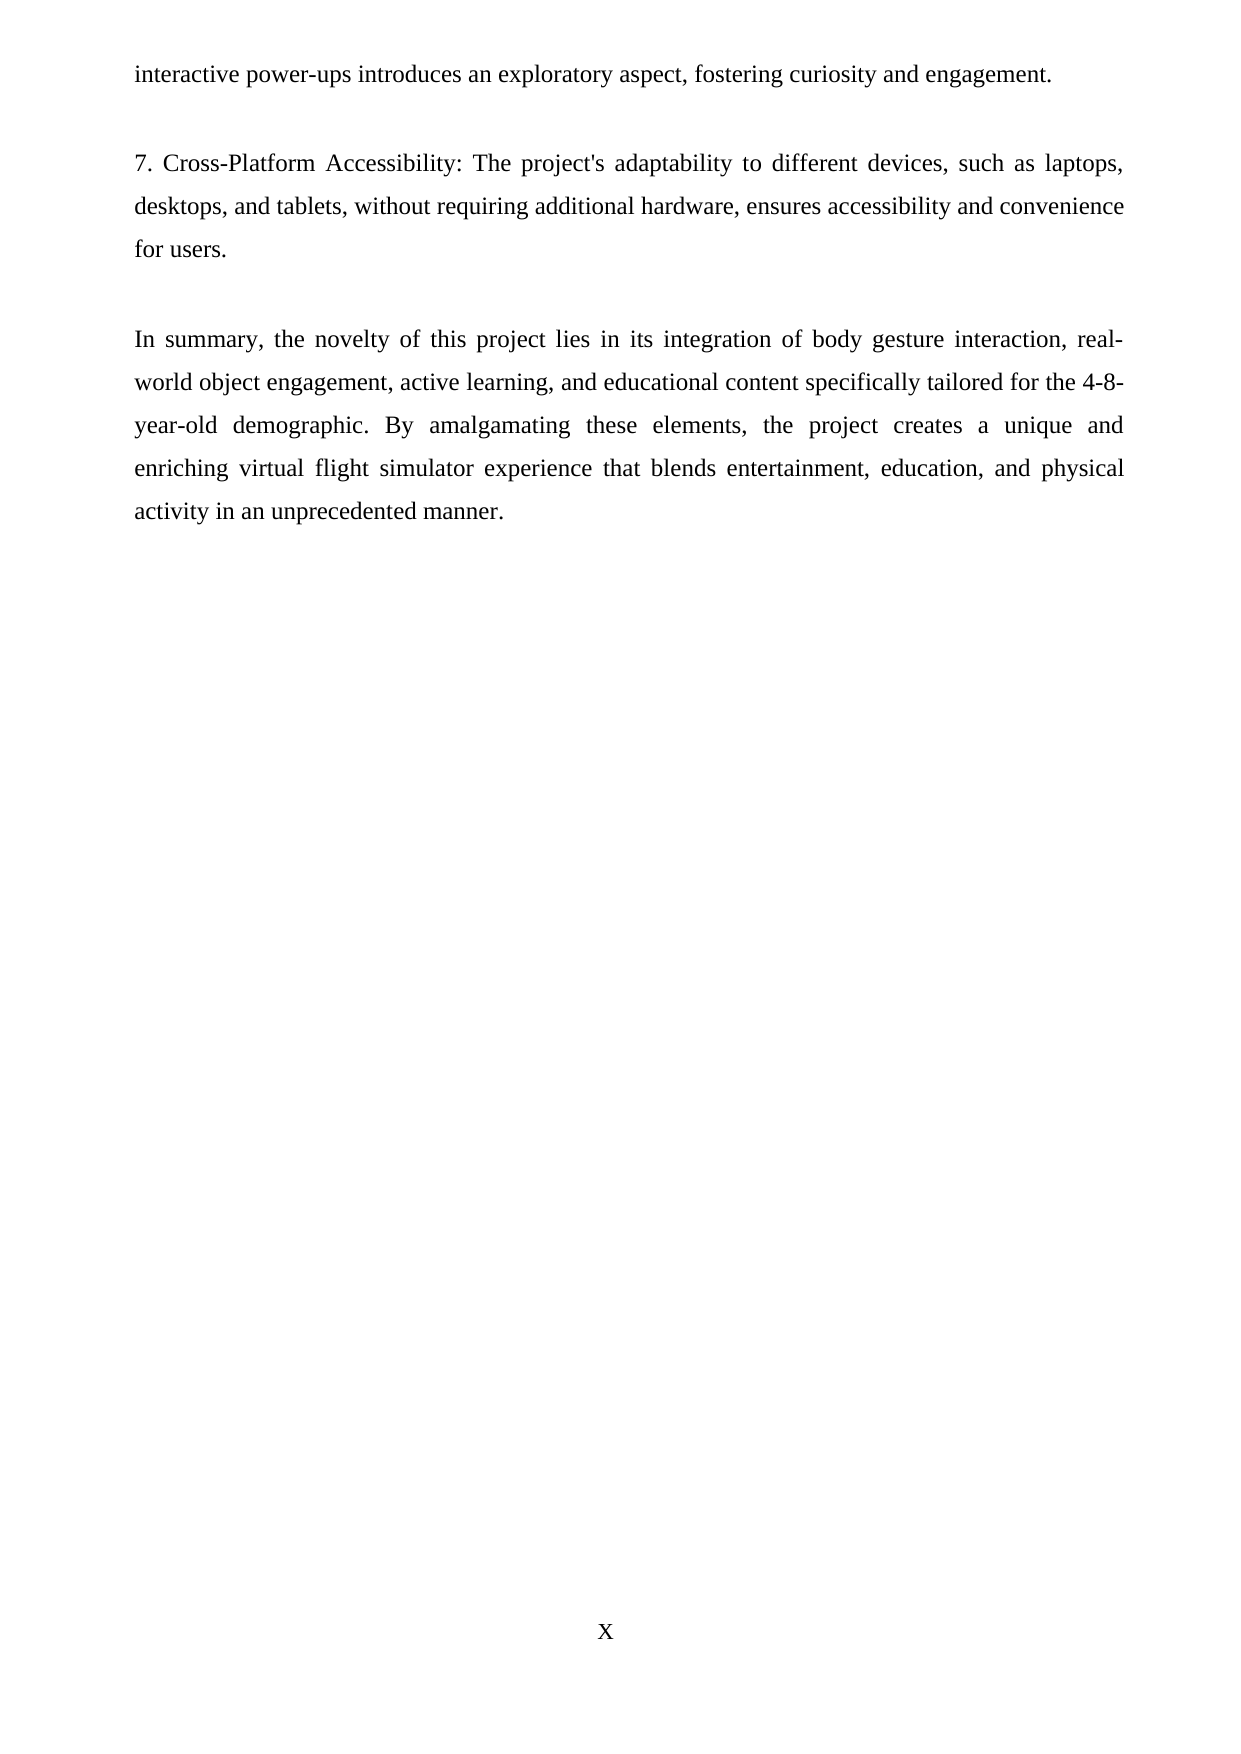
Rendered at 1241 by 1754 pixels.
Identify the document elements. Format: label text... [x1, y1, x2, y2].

text 7. Cross-Platform Accessibility: The project's adaptability to different devices, such as laptops, desktops, and tablets, without requiring additional hardware, ensures accessibility and convenience for users. [134, 148, 1125, 263]
text In summary, the novelty of this project lies in its integration of body gesture interaction, real-world object engagement, active learning, and educational content specifically tailored for the 4-8-year-old demographic. By amalgamating these elements, the project creates a unique and enriching virtual flight simulator experience that blends entertainment, education, and physical activity in an unprecedented manner. [134, 324, 1125, 525]
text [134, 59, 1125, 88]
